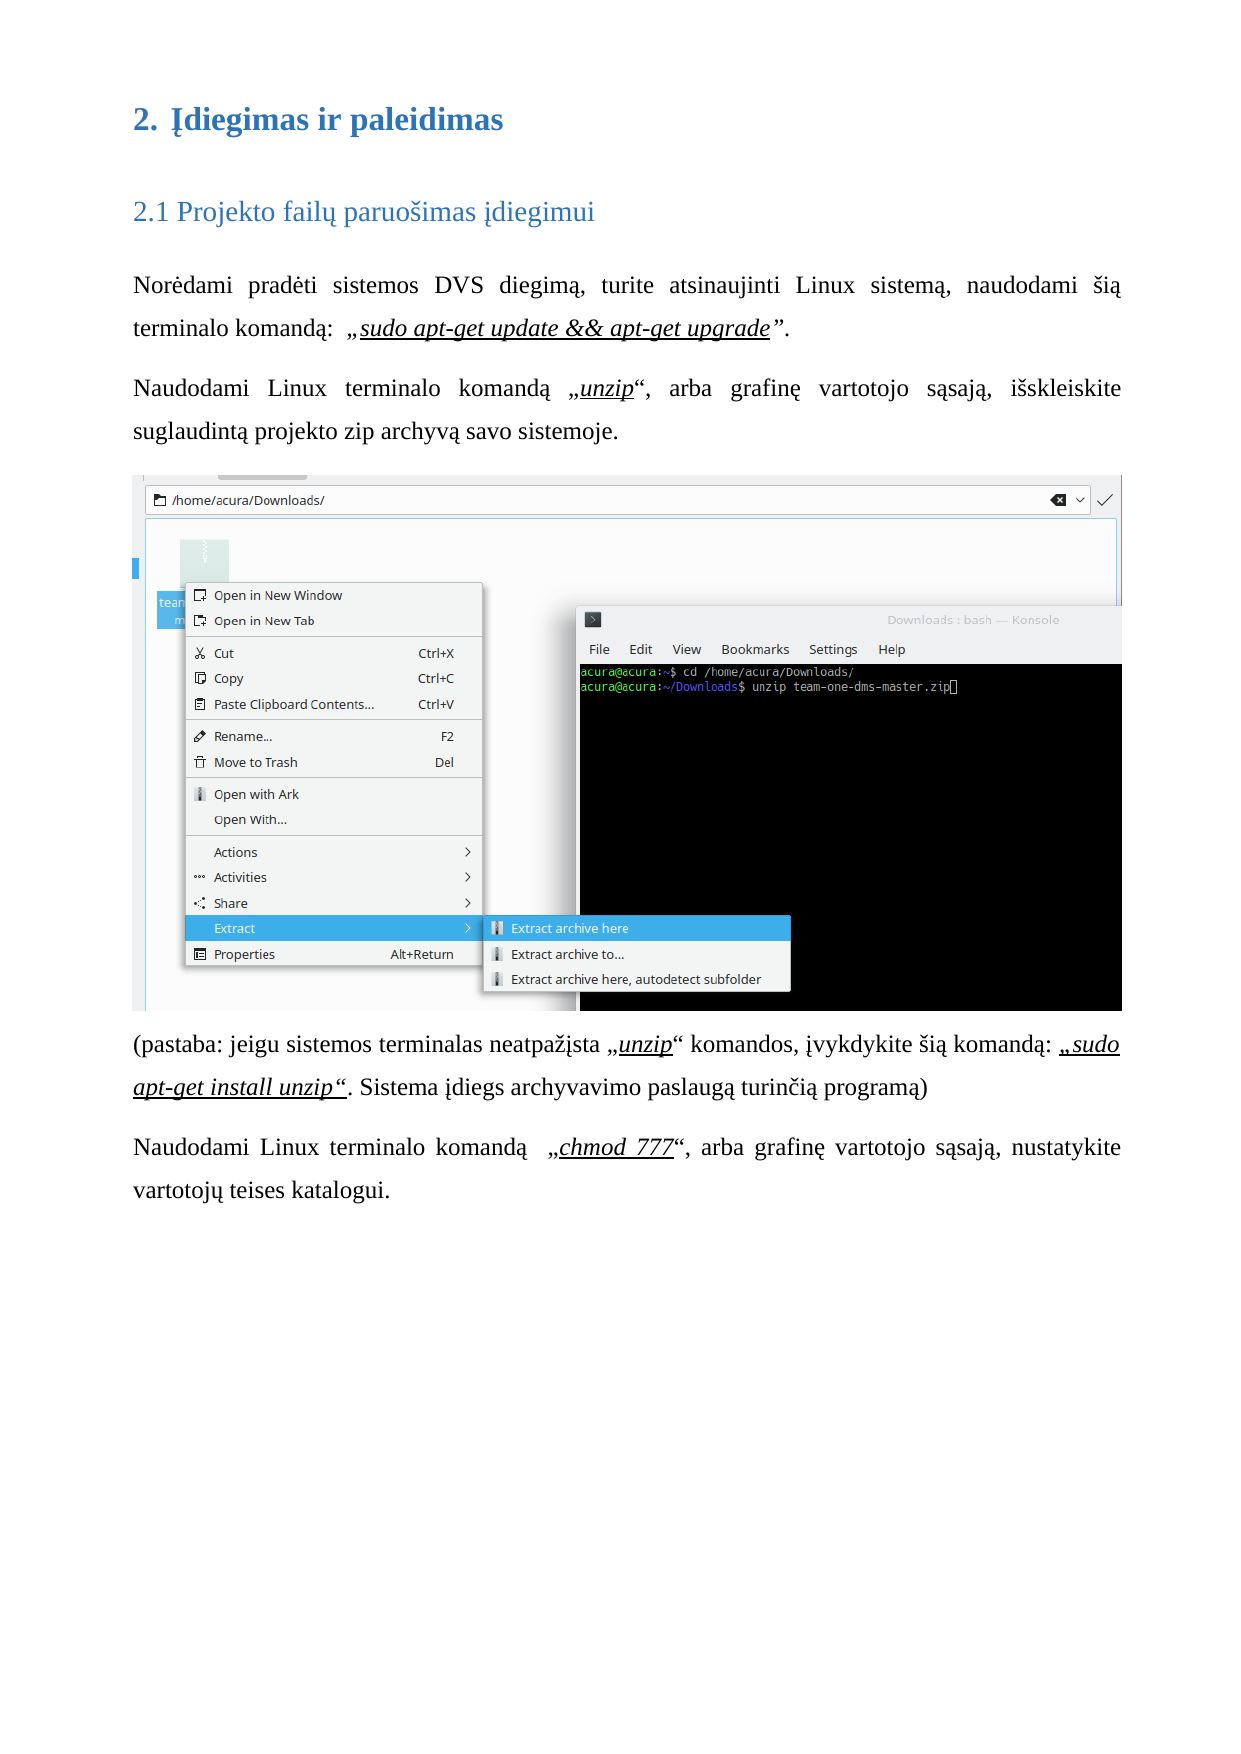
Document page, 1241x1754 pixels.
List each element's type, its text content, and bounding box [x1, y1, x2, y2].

text Naudodami Linux terminalo komandą „chmod 777“, arba grafinę vartotojo sąsają, nustatykite vartotojų teises katalogui. [133, 1132, 1122, 1204]
text Norėdami pradėti sistemos DVS diegimą, turite atsinaujinti Linux sistemą, naudodami šią terminalo komandą: „sudo apt-get update && apt-get upgrade”. [133, 270, 1122, 342]
subtitle Įdiegimas ir paleidimas [133, 99, 1122, 186]
text Naudodami Linux terminalo komandą „unzip“, arba grafinę vartotojo sąsają, išskleiskite suglaudintą projekto zip archyvą savo sistemoje. [133, 373, 1122, 445]
picture [132, 475, 1122, 1011]
text (pastaba: jeigu sistemos terminalas neatpažįsta „unzip“ komandos, įvykdykite šią komandą: „sudo apt-get install unzip“. Sistema įdiegs archyvavimo paslaugą turinčią programą) [133, 1029, 1122, 1101]
subtitle 2.1 Projekto failų paruošimas įdiegimui [133, 194, 1122, 267]
